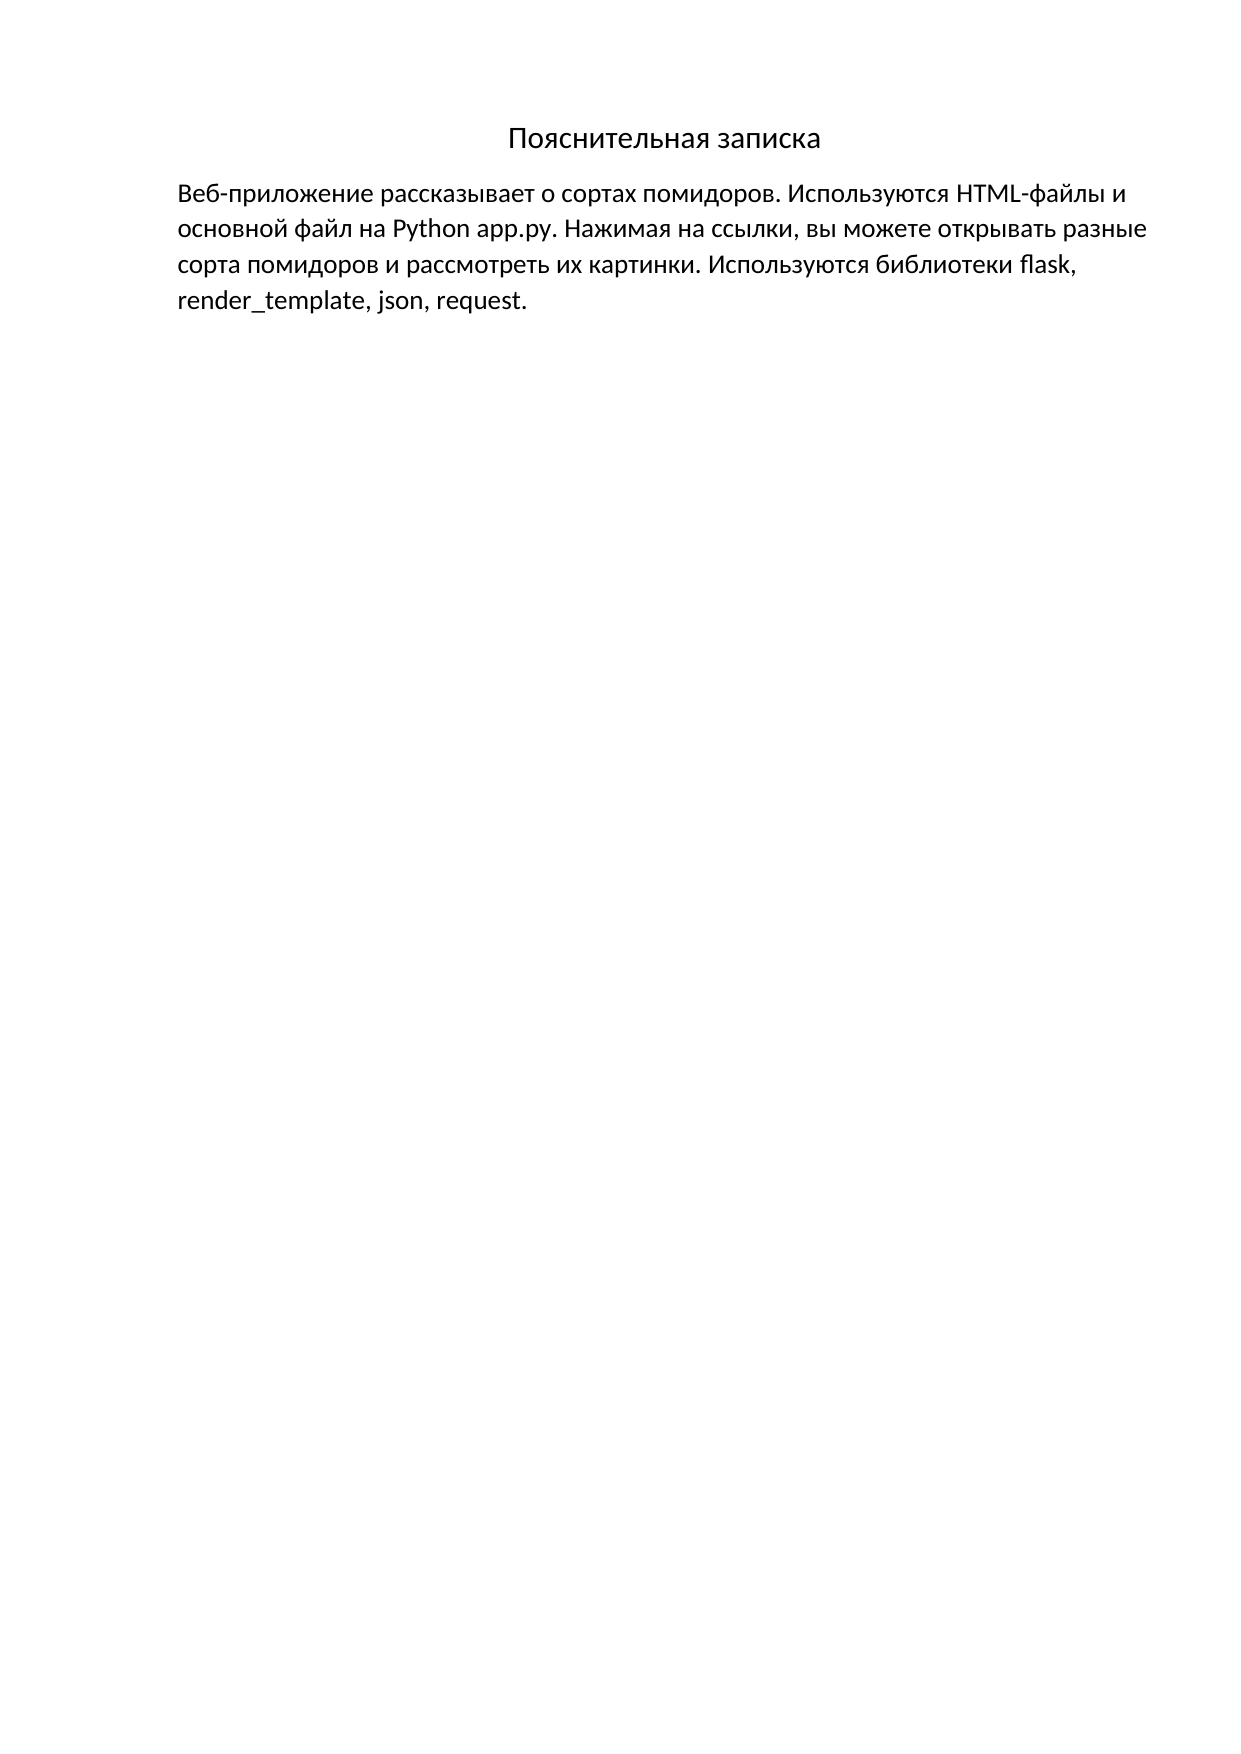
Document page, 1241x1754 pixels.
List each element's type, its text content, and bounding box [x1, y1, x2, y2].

text Пояснительная записка [177, 118, 1152, 156]
text Веб-приложение рассказывает о сортах помидоров. Используются HTML-файлы и основной файл на Python app.py. Нажимая на ссылки, вы можете открывать разные сорта помидоров и рассмотреть их картинки. Используются библиотеки flask, render_template, json, request. [177, 176, 1152, 316]
